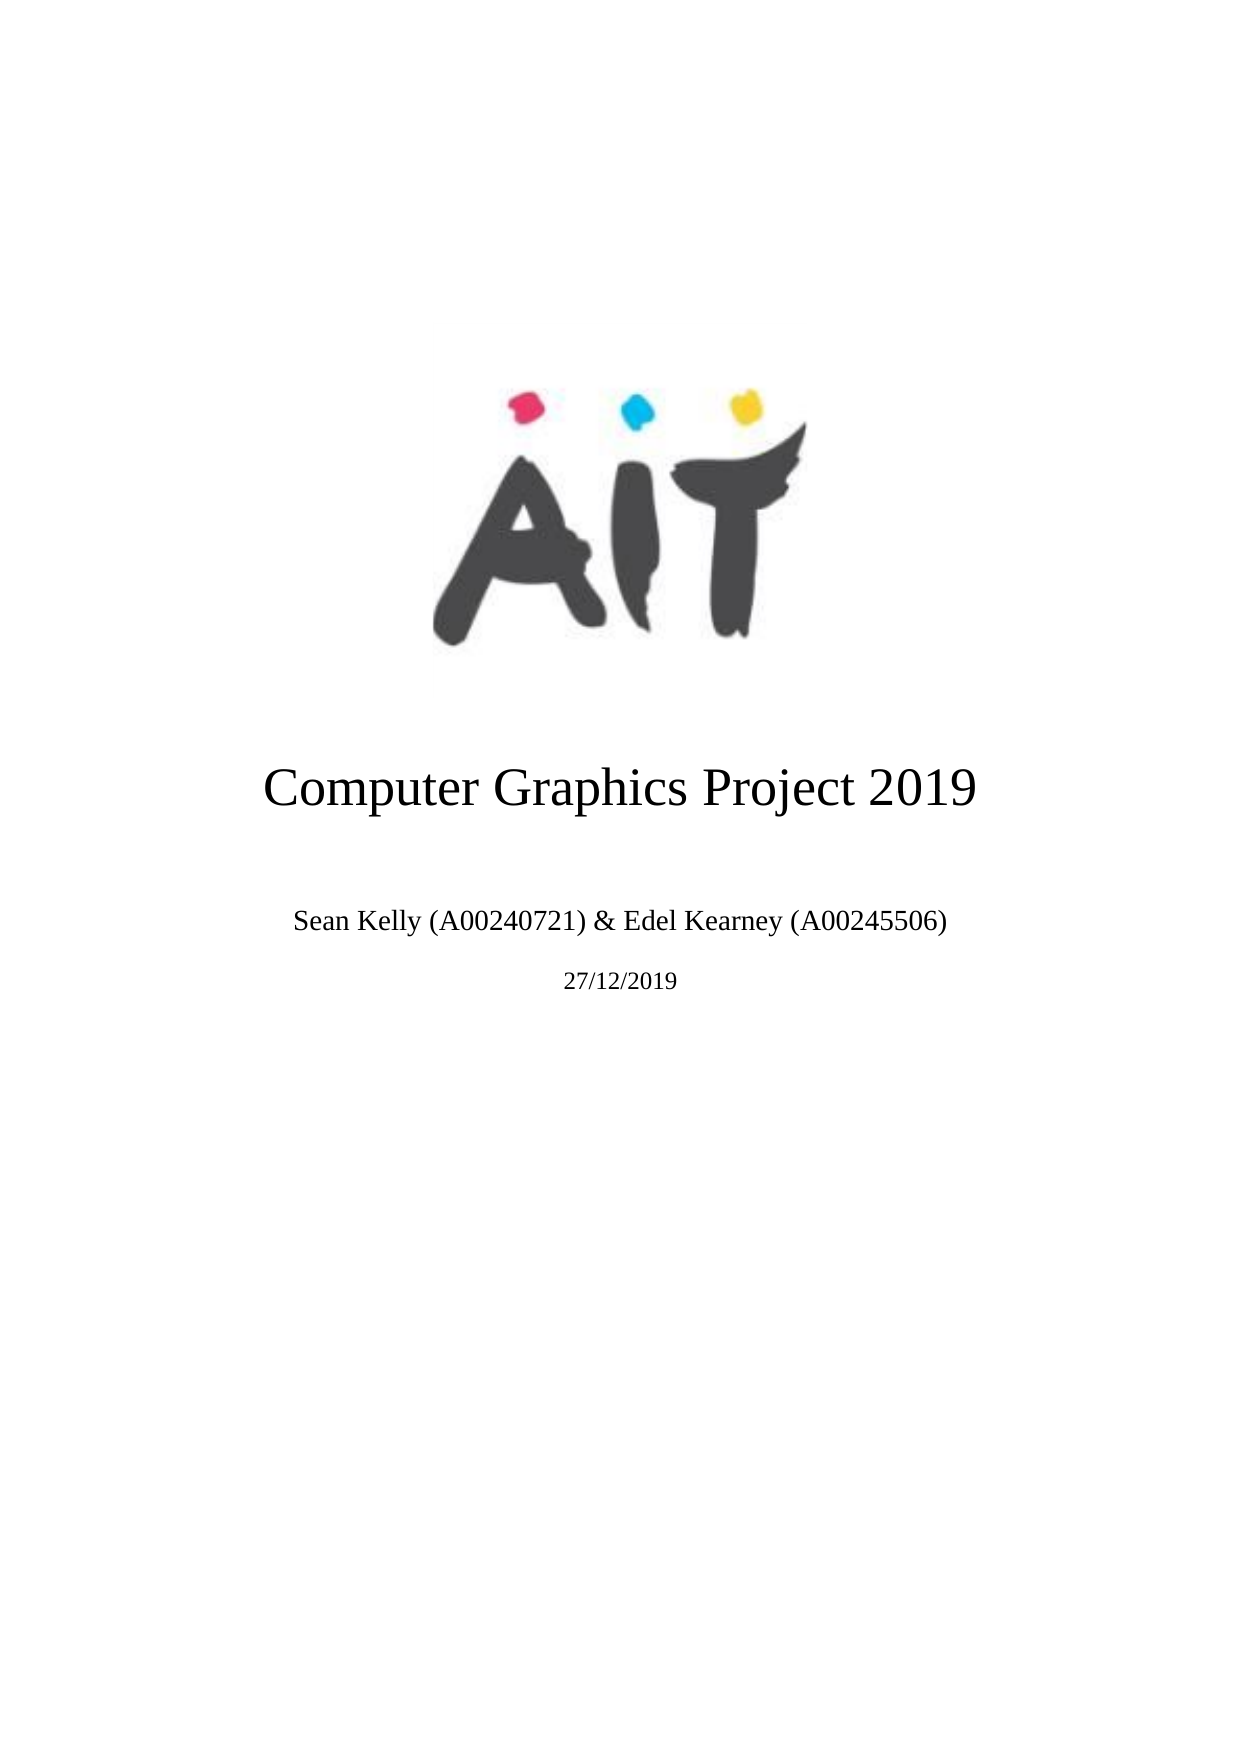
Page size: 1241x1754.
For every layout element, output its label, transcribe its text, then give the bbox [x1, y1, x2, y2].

text Sean Kelly (A00240721) & Edel Kearney (A00245506) [150, 903, 1090, 937]
text 27/12/2019 [150, 966, 1090, 994]
text Computer Graphics Project 2019 [150, 755, 1090, 817]
picture [432, 322, 808, 698]
